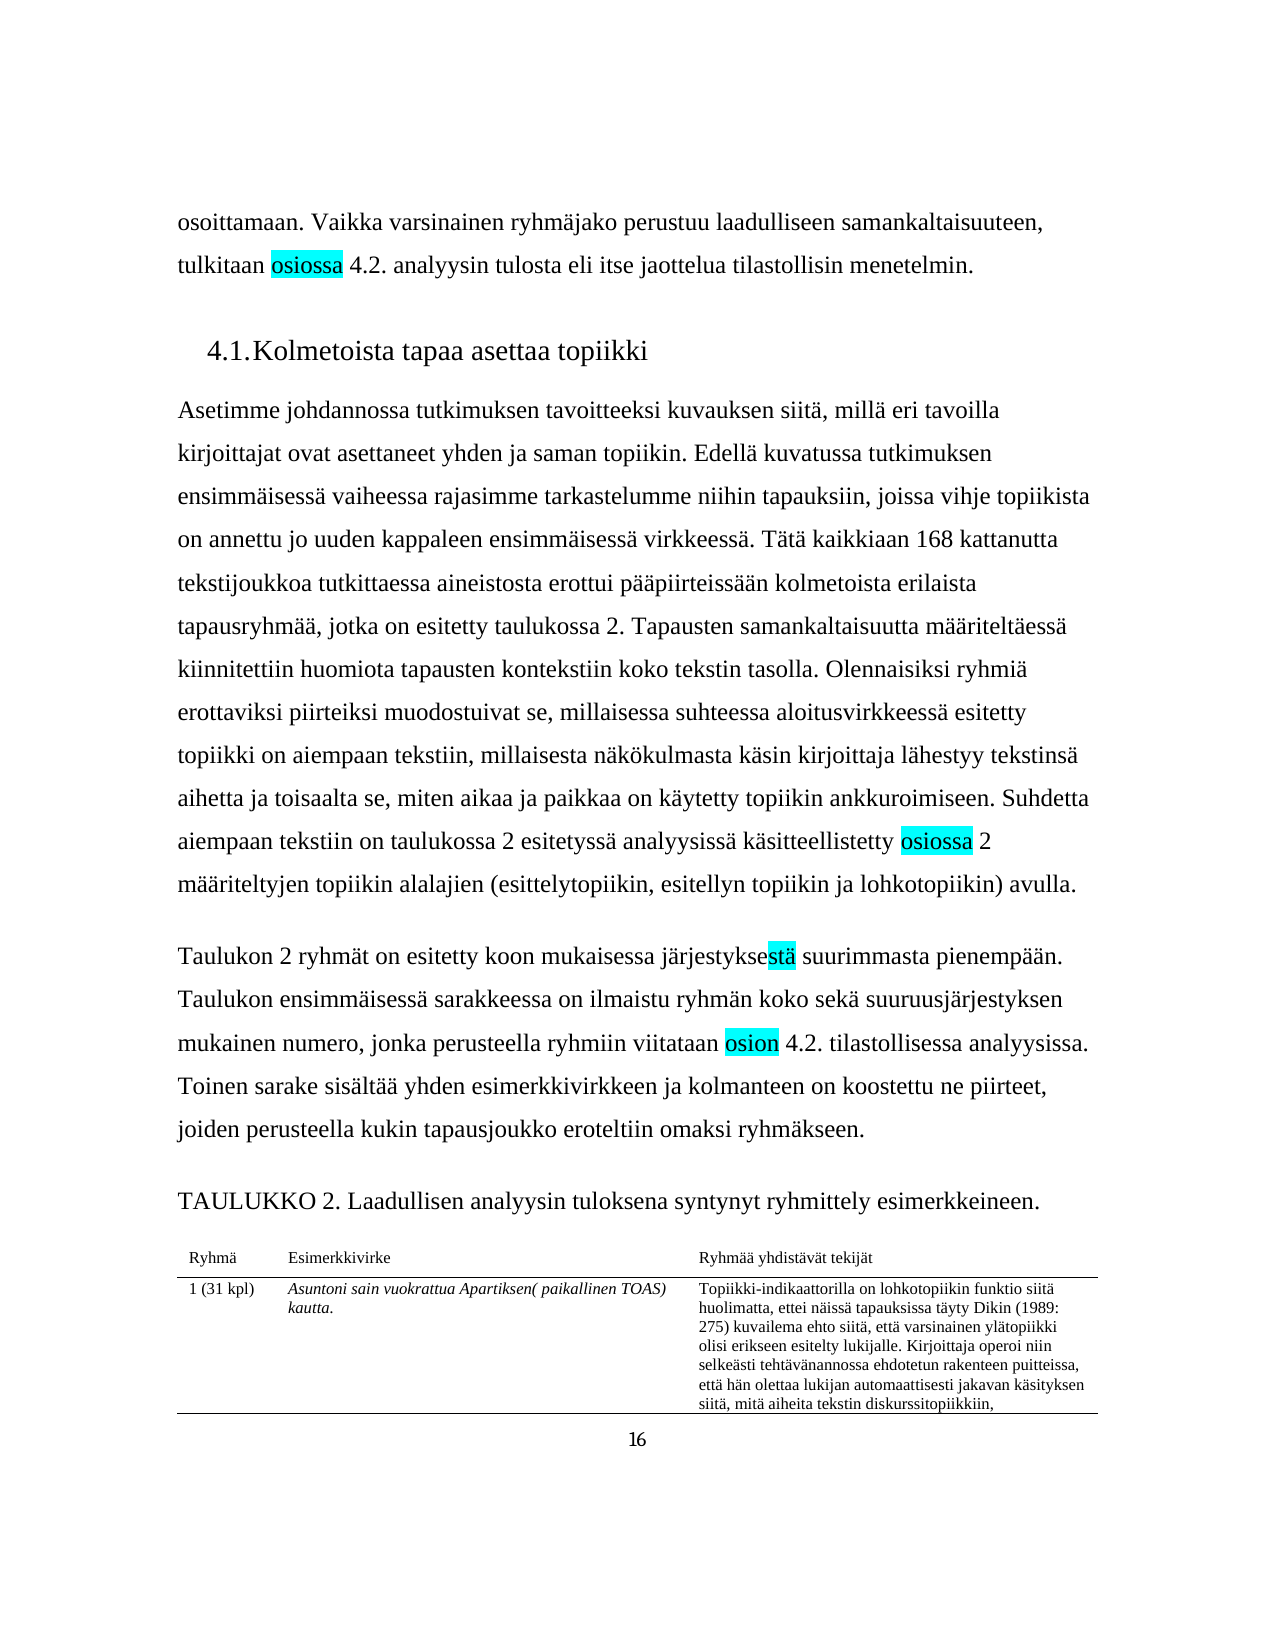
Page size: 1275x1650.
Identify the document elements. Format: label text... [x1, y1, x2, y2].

table_header Ryhmää yhdistävät tekijät [687, 1248, 1098, 1277]
table_header Esimerkkivirke [277, 1248, 687, 1277]
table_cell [687, 1278, 1098, 1413]
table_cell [277, 1278, 687, 1413]
text Taulukon 2 ryhmät on esitetty koon mukaisessa järjestyksestä suurimmasta pienempään. Taulukon ensimmäisessä sarakkeessa on ilmaistu ryhmän koko sekä suuruusjärjestyksen mukainen numero, jonka perusteella ryhmiin viitataan osion 4.2. tilastollisessa analyysissa. Toinen sarake sisältää yhden esimerkkivirkkeen ja kolmanteen on koostettu ne piirteet, joiden perusteella kukin tapausjoukko eroteltiin omaksi ryhmäkseen. [177, 941, 1098, 1143]
table_cell 1 (31 kpl) [177, 1278, 277, 1413]
text TAULUKKO 2. Laadullisen analyysin tuloksena syntynyt ryhmittely esimerkkeineen. [177, 1186, 1098, 1214]
subtitle Kolmetoista tapaa asettaa topiikki [207, 333, 1098, 366]
text Asetimme johdannossa tutkimuksen tavoitteeksi kuvauksen siitä, millä eri tavoilla kirjoittajat ovat asettaneet yhden ja saman topiikin. Edellä kuvatussa tutkimuksen ensimmäisessä vaiheessa rajasimme tarkastelumme niihin tapauksiin, joissa vihje topiikista on annettu jo uuden kappaleen ensimmäisessä virkkeessä. Tätä kaikkiaan 168 kattanutta tekstijoukkoa tutkittaessa aineistosta erottui pääpiirteissään kolmetoista erilaista tapausryhmää, jotka on esitetty taulukossa 2. Tapausten samankaltaisuutta määriteltäessä kiinnitettiin huomiota tapausten kontekstiin koko tekstin tasolla. Olennaisiksi ryhmiä erottaviksi piirteiksi muodostuivat se, millaisessa suhteessa aloitusvirkkeessä esitetty topiikki on aiempaan tekstiin, millaisesta näkökulmasta käsin kirjoittaja lähestyy tekstinsä aihetta ja toisaalta se, miten aikaa ja paikkaa on käytetty topiikin ankkuroimiseen. Suhdetta aiempaan tekstiin on taulukossa 2 esitetyssä analyysissä käsitteellistetty osiossa 2 määriteltyjen topiikin alalajien (esittelytopiikin, esitellyn topiikin ja lohkotopiikin) avulla. [177, 395, 1098, 898]
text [177, 207, 1098, 278]
table_header Ryhmä [177, 1248, 277, 1277]
